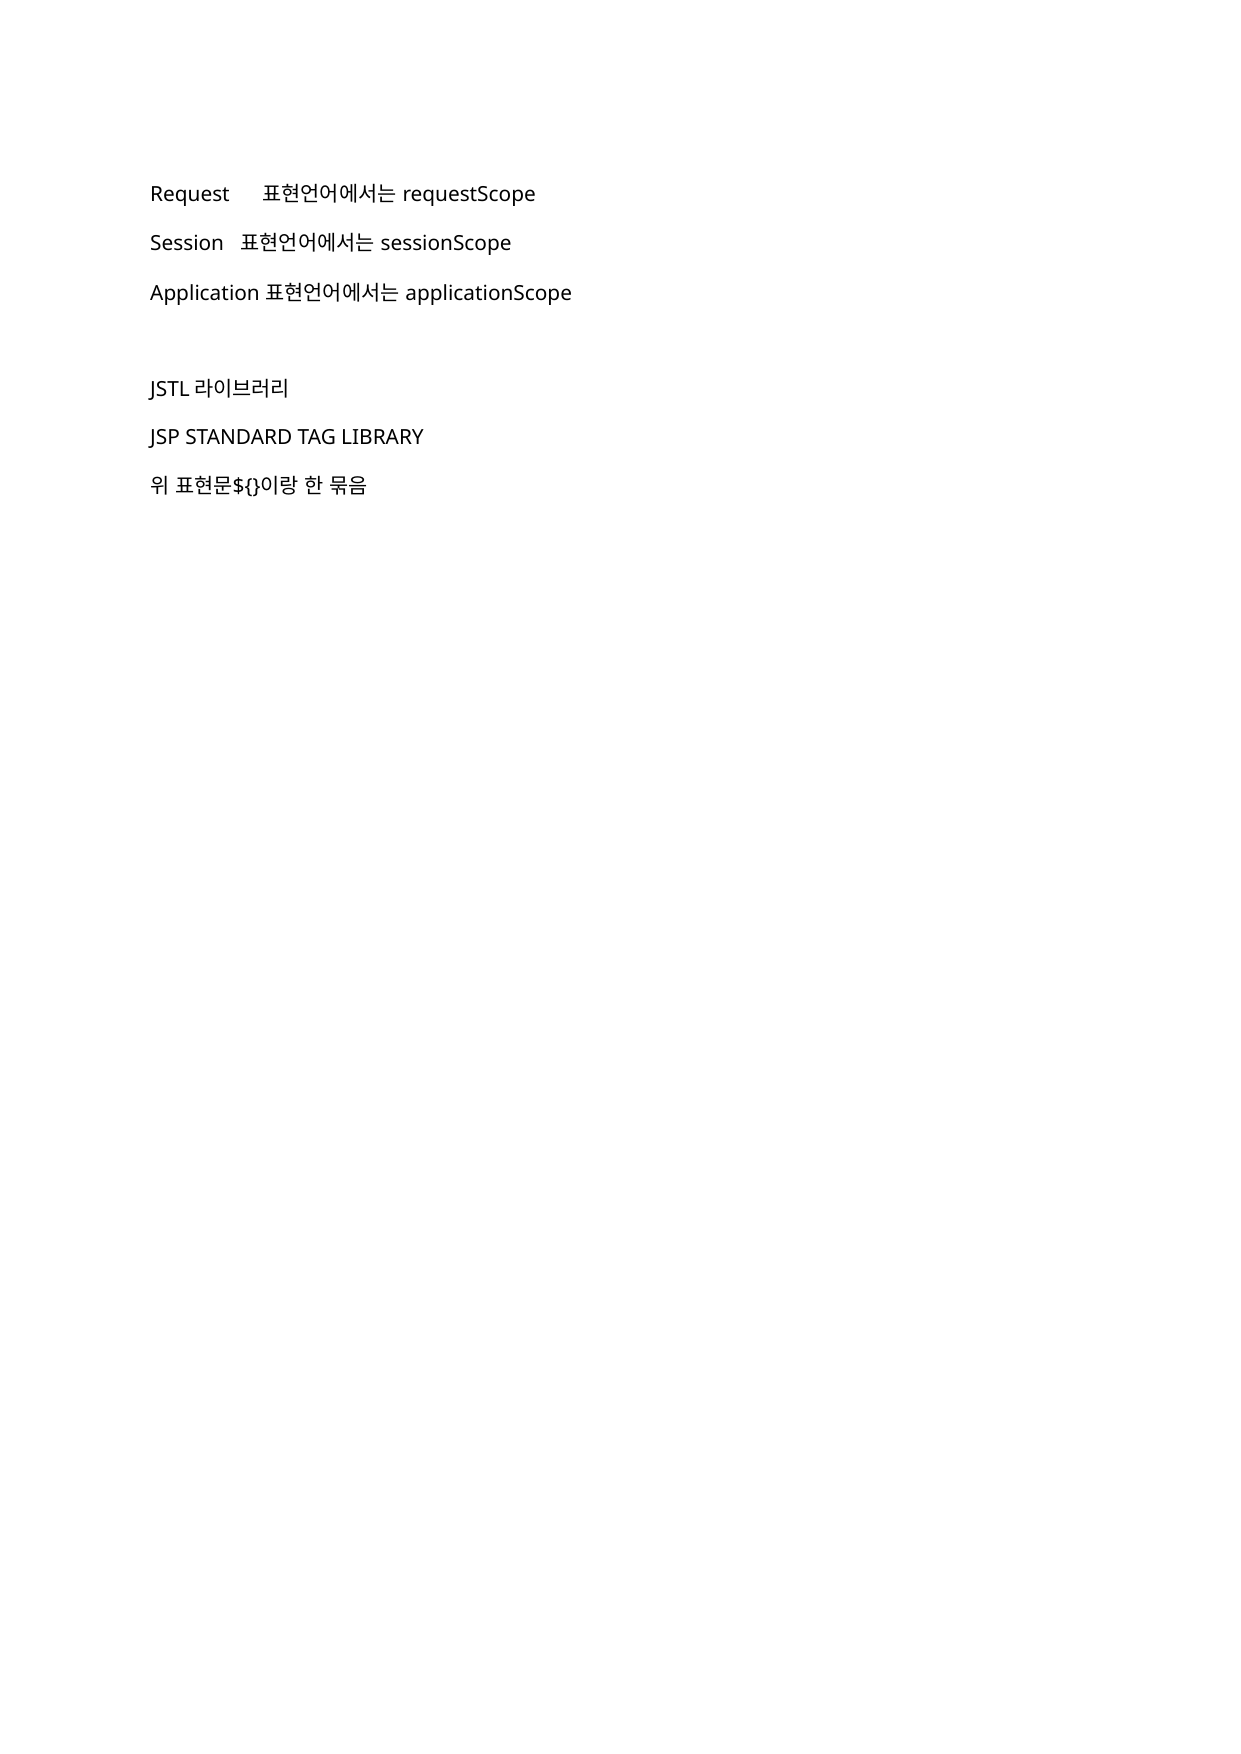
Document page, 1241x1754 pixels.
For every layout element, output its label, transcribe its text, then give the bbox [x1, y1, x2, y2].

text Application 표현언어에서는 applicationScope [150, 276, 1090, 306]
text JSP STANDARD TAG LIBRARY [150, 422, 1090, 450]
text Session 표현언어에서는 sessionScope [150, 227, 1090, 257]
text 위 표현문${}이랑 한 묶음 [150, 469, 1090, 499]
text JSTL라이브러리 [150, 373, 1090, 403]
text Request 표현언어에서는 requestScope [150, 177, 1090, 207]
